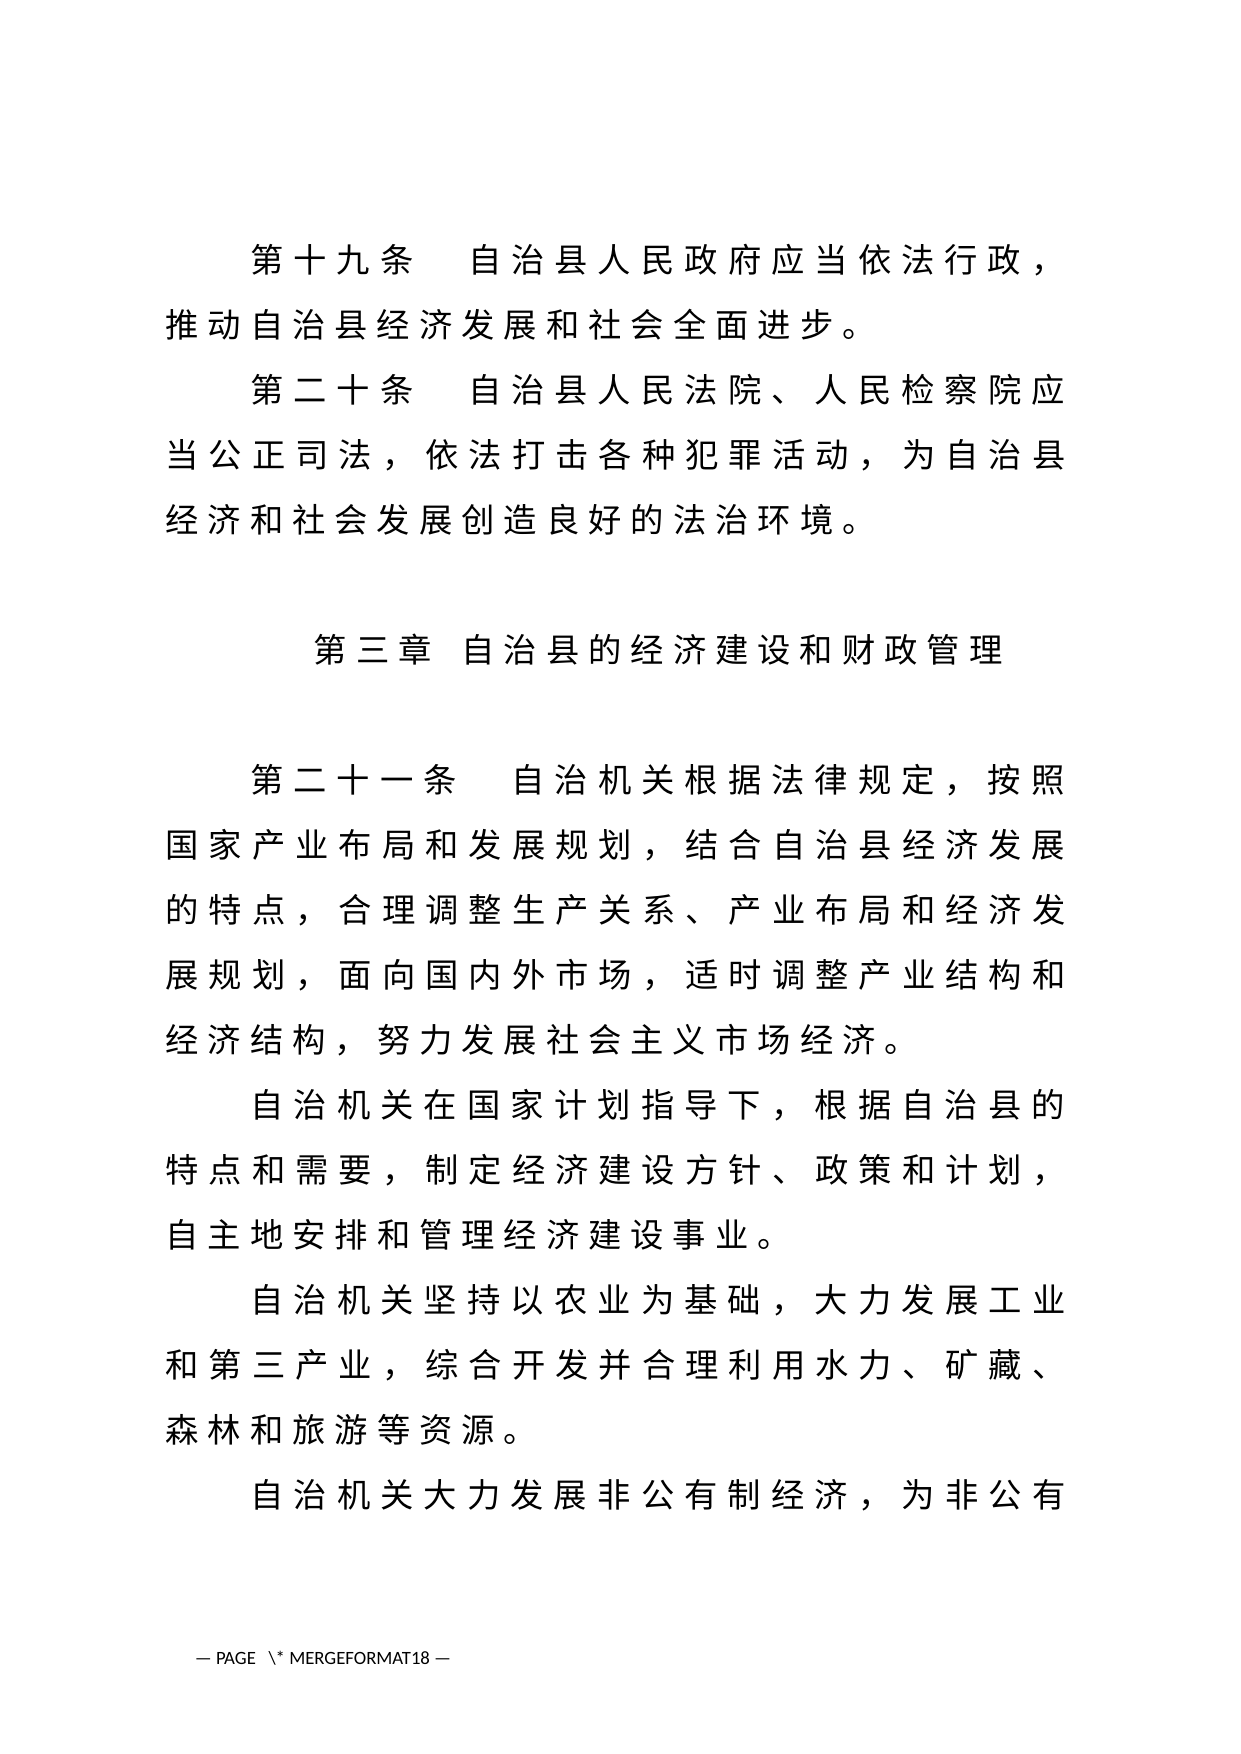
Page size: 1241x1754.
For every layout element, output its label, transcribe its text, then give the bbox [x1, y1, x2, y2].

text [165, 1461, 1075, 1526]
text 第二十条 自治县人民法院、人民检察院应当公正司法，依法打击各种犯罪活动，为自治县经济和社会发展创造良好的法治环境。 [165, 356, 1075, 551]
text 第二十一条 自治机关根据法律规定，按照国家产业布局和发展规划，结合自治县经济发展的特点，合理调整生产关系、产业布局和经济发展规划，面向国内外市场，适时调整产业结构和经济结构，努力发展社会主义市场经济。 [165, 746, 1075, 1071]
text 自治机关在国家计划指导下，根据自治县的特点和需要，制定经济建设方针、政策和计划，自主地安排和管理经济建设事业。 [165, 1071, 1075, 1266]
text 自治机关坚持以农业为基础，大力发展工业和第三产业，综合开发并合理利用水力、矿藏、森林和旅游等资源。 [165, 1266, 1075, 1461]
text 第十九条 自治县人民政府应当依法行政，推动自治县经济发展和社会全面进步。 [165, 226, 1075, 356]
list 自治县的经济建设和财政管理 [165, 616, 1075, 681]
